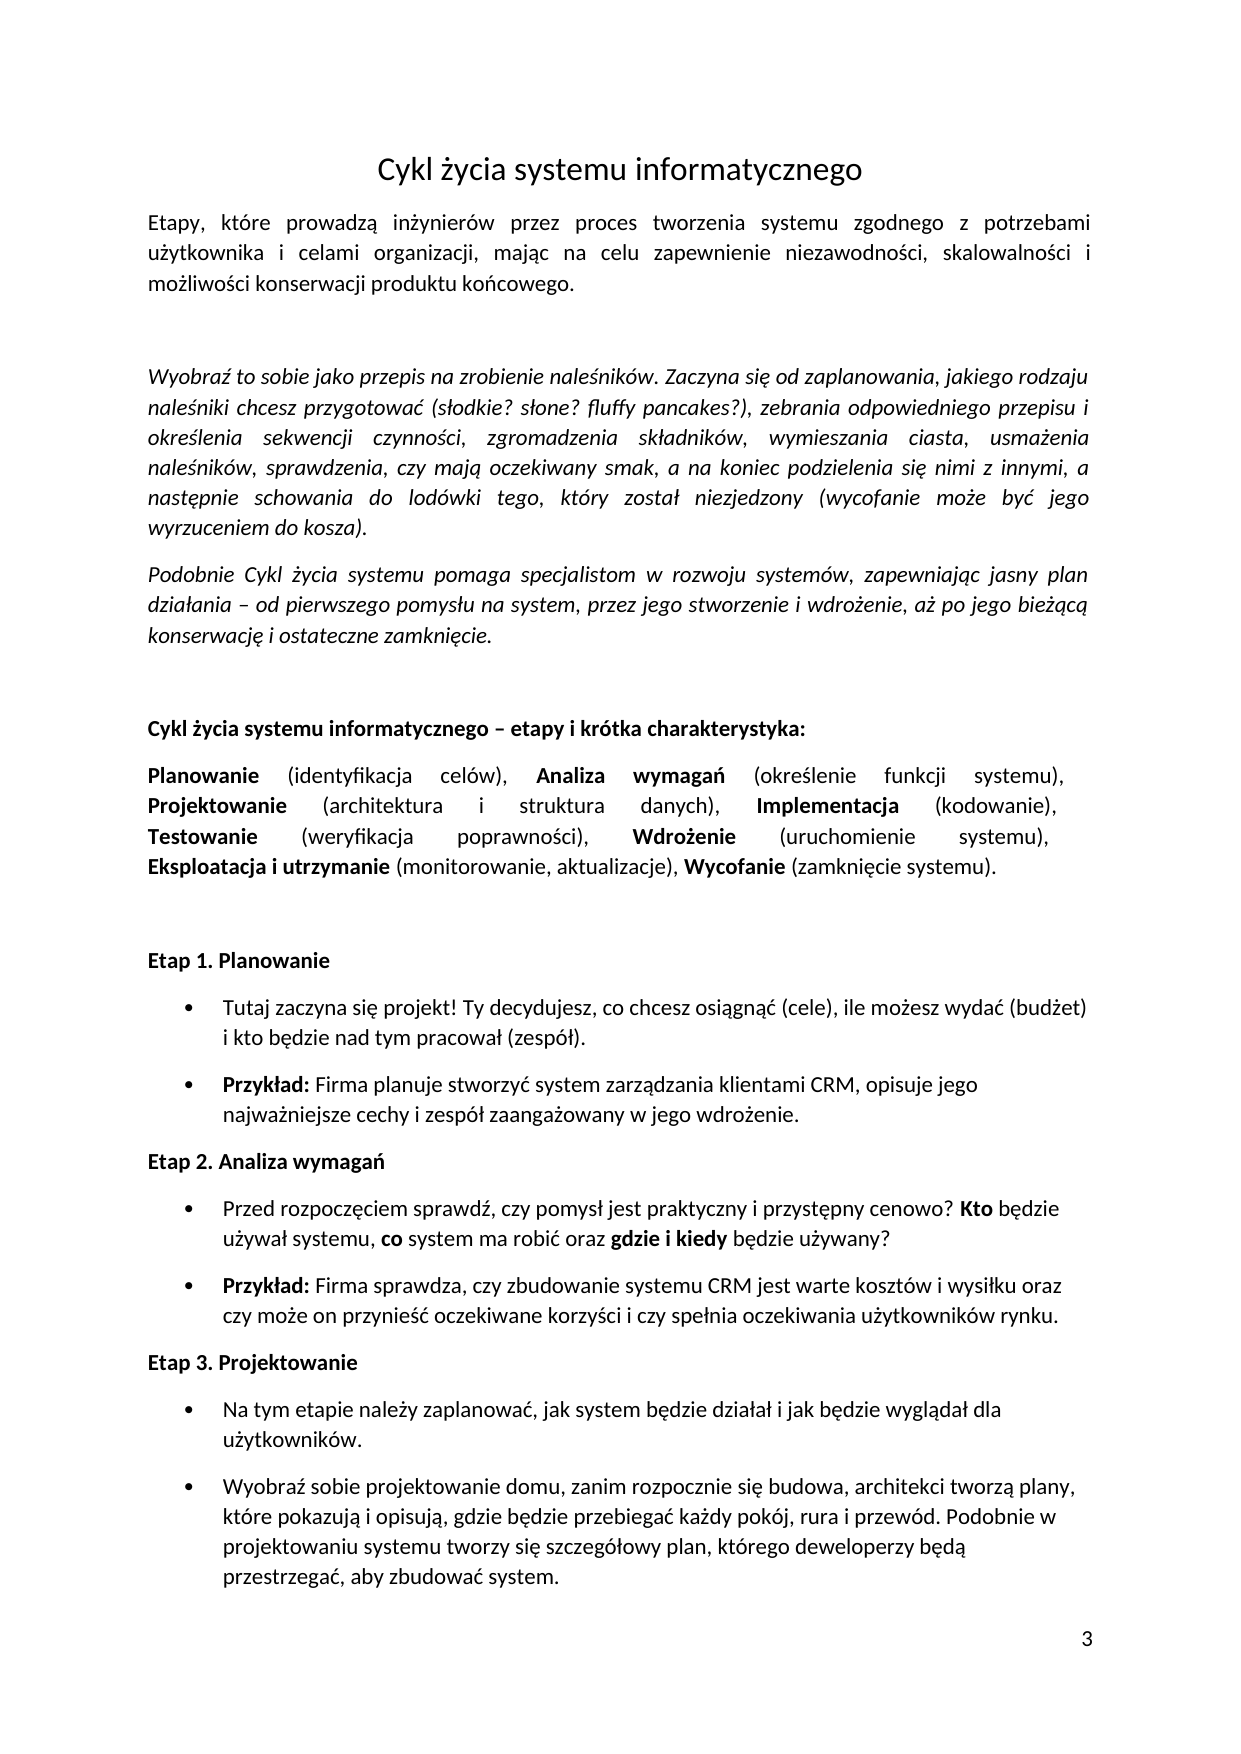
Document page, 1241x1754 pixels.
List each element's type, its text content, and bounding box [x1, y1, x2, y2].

text Cykl życia systemu informatycznego [148, 148, 1093, 188]
list Przykład: Firma planuje stworzyć system zarządzania klientami CRM, opisuje jego najważniejsze cechy i zespół zaangażowany w jego wdrożenie. [185, 1070, 1093, 1128]
text Etap 2. Analiza wymagań [148, 1147, 1093, 1175]
list Przykład: Firma sprawdza, czy zbudowanie systemu CRM jest warte kosztów i wysiłku oraz czy może on przynieść oczekiwane korzyści i czy spełnia oczekiwania użytkowników rynku. [185, 1271, 1093, 1329]
list Wyobraź sobie projektowanie domu, zanim rozpocznie się budowa, architekci tworzą plany, które pokazują i opisują, gdzie będzie przebiegać każdy pokój, rura i przewód. Podobnie w projektowaniu systemu tworzy się szczegółowy plan, którego deweloperzy będą przestrzegać, aby zbudować system. [185, 1472, 1093, 1590]
text Planowanie (identyfikacja celów), Analiza wymagań (określenie funkcji systemu), Projektowanie (architektura i struktura danych), Implementacja (kodowanie), Testowanie (weryfikacja poprawności), Wdrożenie (uruchomienie systemu), Eksploatacja i utrzymanie (monitorowanie, aktualizacje), Wycofanie (zamknięcie systemu). [148, 761, 1093, 880]
text Wyobraź to sobie jako przepis na zrobienie naleśników. Zaczyna się od zaplanowania, jakiego rodzaju naleśniki chcesz przygotować (słodkie? słone? fluffy pancakes?), zebrania odpowiedniego przepisu i określenia sekwencji czynności, zgromadzenia składników, wymieszania ciasta, usmażenia naleśników, sprawdzenia, czy mają oczekiwany smak, a na koniec podzielenia się nimi z innymi, a następnie schowania do lodówki tego, który został niezjedzony (wycofanie może być jego wyrzuceniem do kosza). [148, 362, 1093, 541]
list Przed rozpoczęciem sprawdź, czy pomysł jest praktyczny i przystępny cenowo? Kto będzie używał systemu, co system ma robić oraz gdzie i kiedy będzie używany? [185, 1194, 1093, 1252]
text Etap 3. Projektowanie [148, 1348, 1093, 1376]
list Na tym etapie należy zaplanować, jak system będzie działał i jak będzie wyglądał dla użytkowników. [185, 1395, 1093, 1453]
text Etap 1. Planowanie [148, 946, 1093, 974]
list Tutaj zaczyna się projekt! Ty decydujesz, co chcesz osiągnąć (cele), ile możesz wydać (budżet) i kto będzie nad tym pracował (zespół). [185, 993, 1093, 1051]
text Podobnie Cykl życia systemu pomaga specjalistom w rozwoju systemów, zapewniając jasny plan działania – od pierwszego pomysłu na system, przez jego stworzenie i wdrożenie, aż po jego bieżącą konserwację i ostateczne zamknięcie. [148, 560, 1093, 649]
text Cykl życia systemu informatycznego – etapy i krótka charakterystyka: [148, 714, 1093, 742]
text Etapy, które prowadzą inżynierów przez proces tworzenia systemu zgodnego z potrzebami użytkownika i celami organizacji, mając na celu zapewnienie niezawodności, skalowalności i możliwości konserwacji produktu końcowego. [148, 208, 1093, 297]
